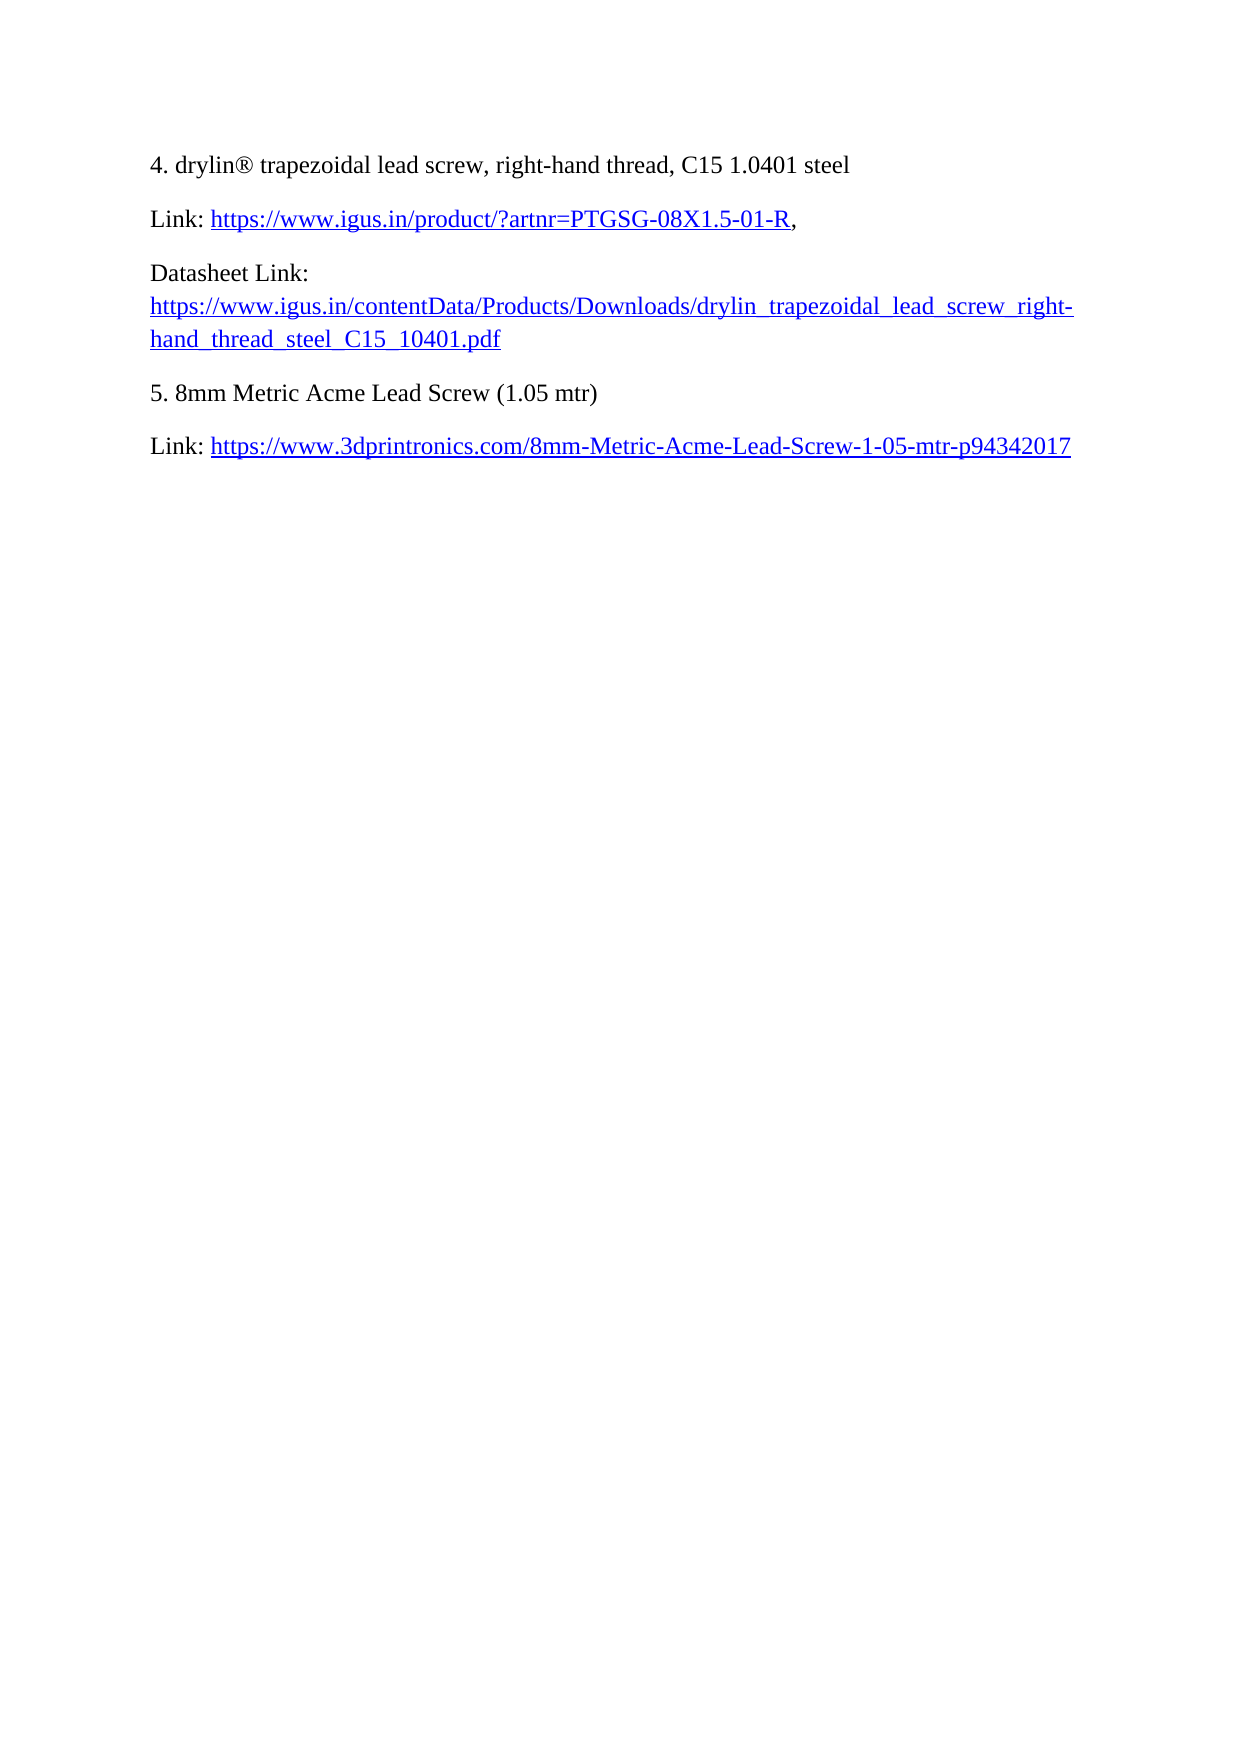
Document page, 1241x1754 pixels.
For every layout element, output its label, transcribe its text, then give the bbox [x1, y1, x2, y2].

text Link: https://www.3dprintronics.com/8mm-Metric-Acme-Lead-Screw-1-05-mtr-p94342017 [150, 431, 1090, 460]
text Link: https://www.igus.in/product/?artnr=PTGSG-08X1.5-01-R, [150, 204, 1090, 233]
text 4. drylin® trapezoidal lead screw, right-hand thread, C15 1.0401 steel [150, 150, 1090, 179]
text 5. 8mm Metric Acme Lead Screw (1.05 mtr) [150, 378, 1090, 406]
text Datasheet Link: https://www.igus.in/contentData/Products/Downloads/drylin_trapezoidal_lead_screw_right-hand_thread_steel_C15_10401.pdf [150, 258, 1090, 352]
